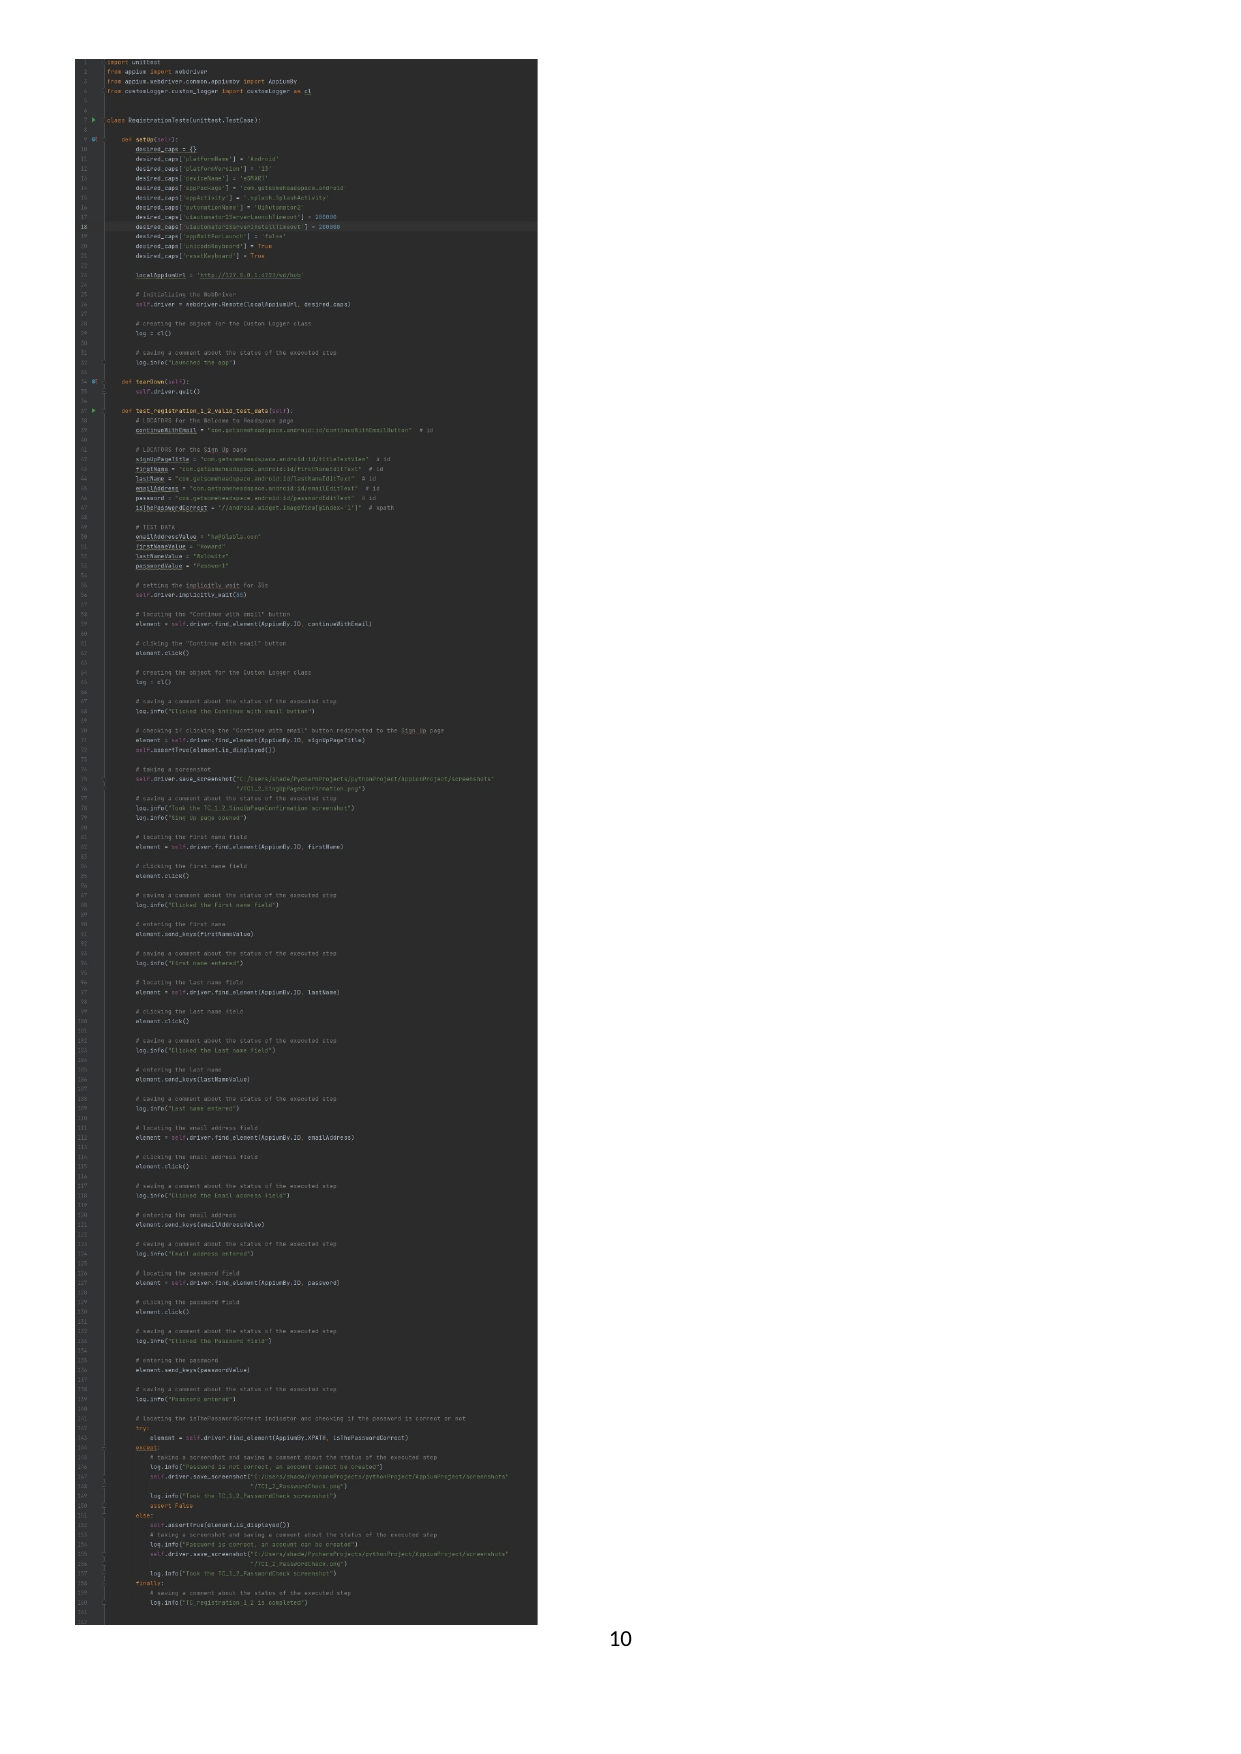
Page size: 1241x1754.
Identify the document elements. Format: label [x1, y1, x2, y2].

picture [75, 59, 538, 1625]
